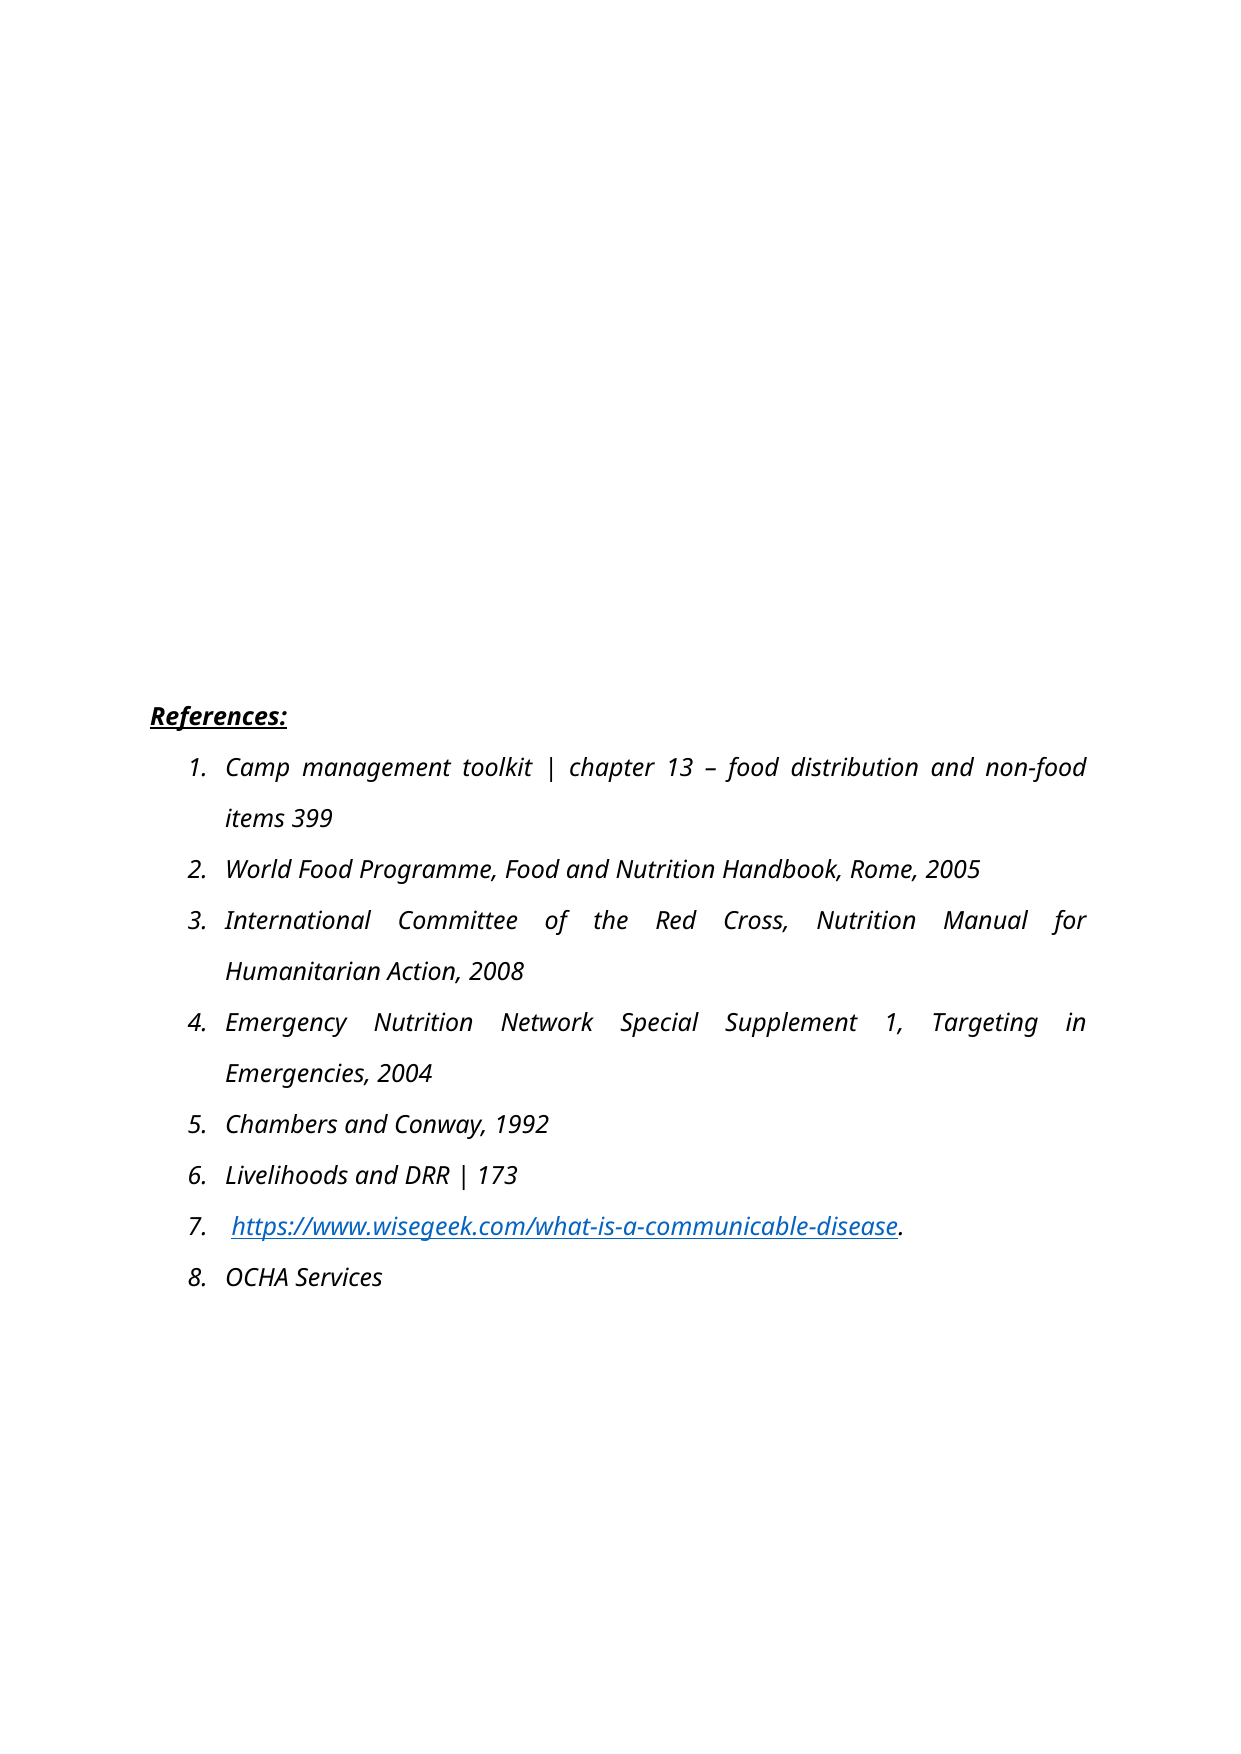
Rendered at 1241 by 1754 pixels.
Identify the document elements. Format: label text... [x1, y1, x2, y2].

list Camp management toolkit | chapter 13 – food distribution and non-food items 399 [187, 749, 1090, 834]
list OCHA Services [187, 1260, 1090, 1294]
list https://www.wisegeek.com/what-is-a-communicable-disease. [187, 1209, 1090, 1243]
list World Food Programme, Food and Nutrition Handbook, Rome, 2005 [187, 851, 1090, 886]
list Livelihoods and DRR | 173 [187, 1158, 1090, 1192]
list Emergency Nutrition Network Special Supplement 1, Targeting in Emergencies, 2004 [187, 1004, 1090, 1090]
list International Committee of the Red Cross, Nutrition Manual for Humanitarian Action, 2008 [187, 902, 1090, 988]
text References: [150, 698, 1090, 732]
list Chambers and Conway, 1992 [187, 1107, 1090, 1141]
